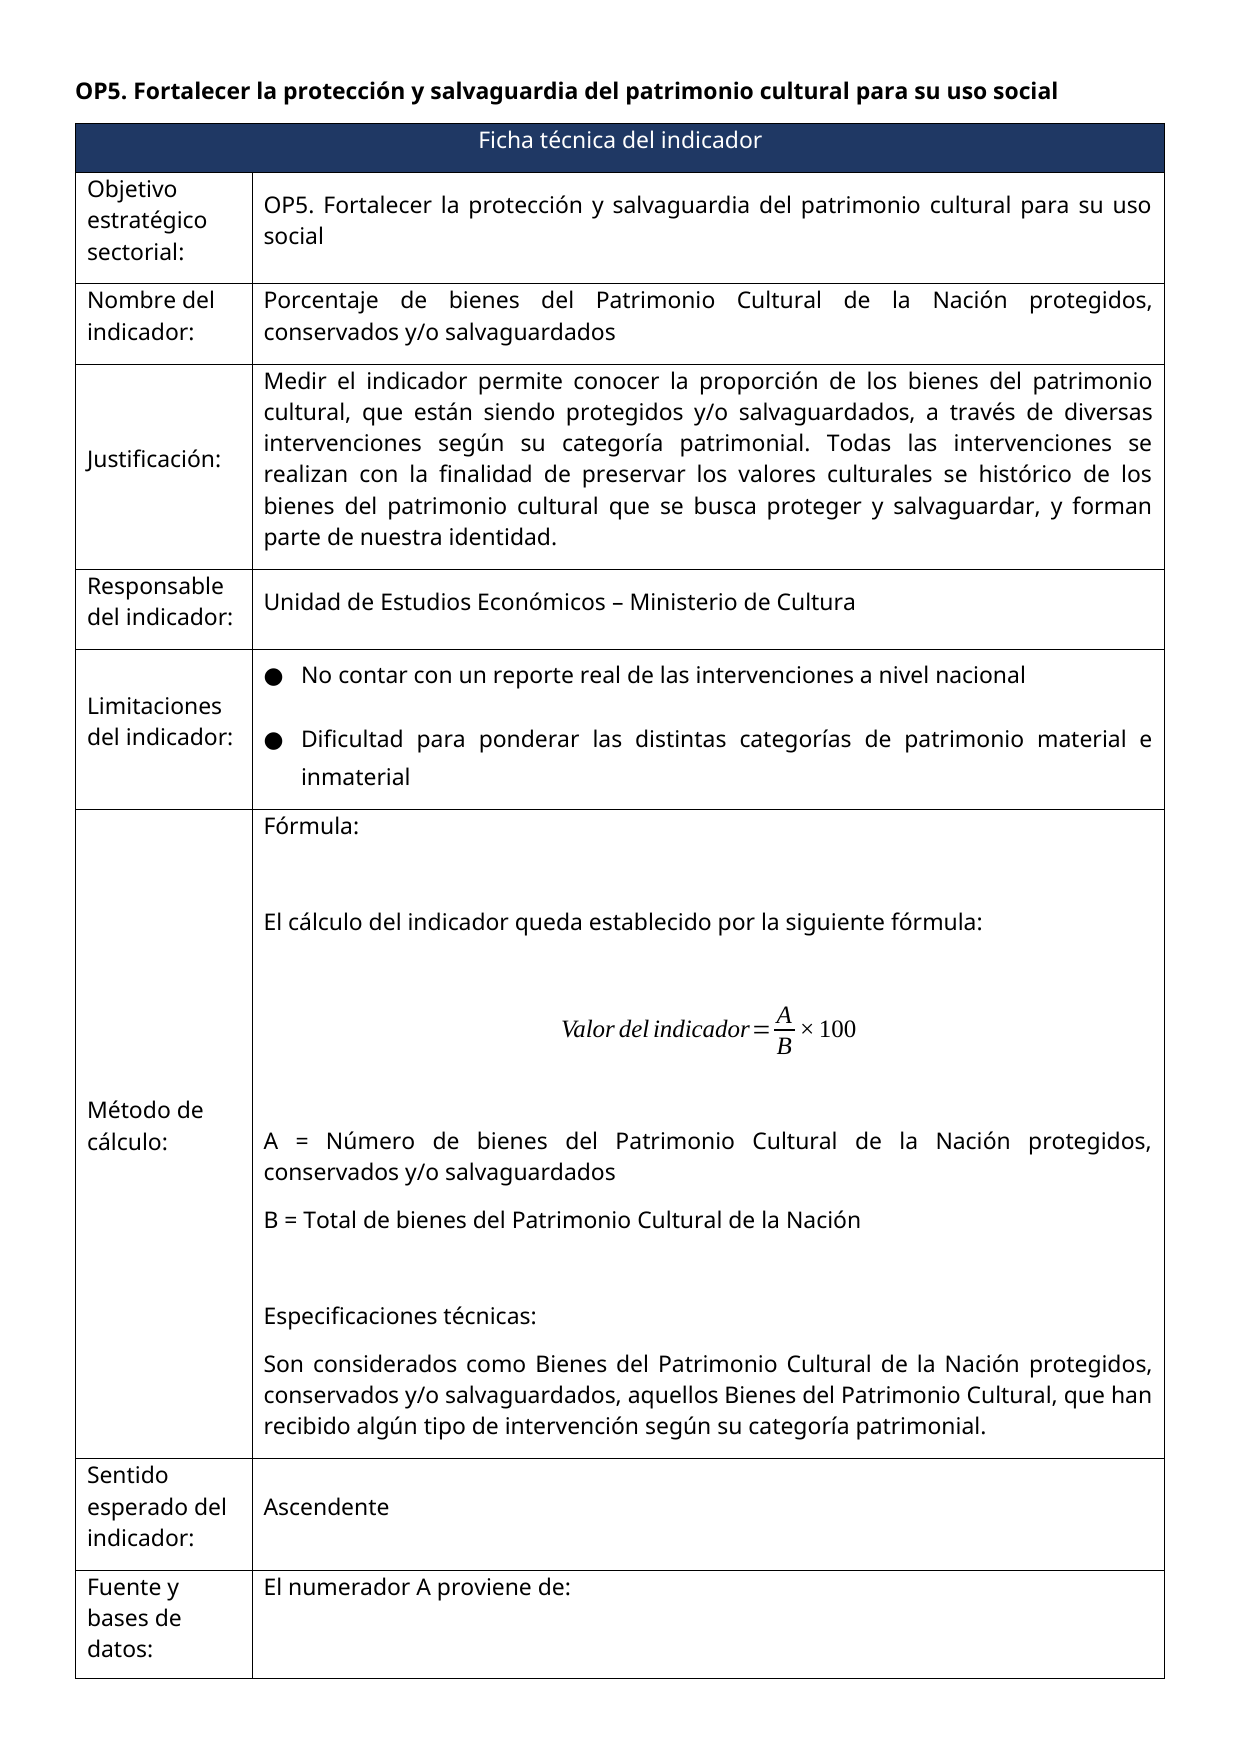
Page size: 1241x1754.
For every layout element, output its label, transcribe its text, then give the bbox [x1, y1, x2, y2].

table_cell Ascendente [253, 1459, 1164, 1569]
table_cell Justificación: [76, 365, 252, 569]
table_cell OP5. Fortalecer la protección y salvaguardia del patrimonio cultural para su uso social [253, 173, 1164, 283]
table_cell Nombre del indicador: [76, 284, 252, 363]
table_cell Unidad de Estudios Económicos – Ministerio de Cultura [253, 570, 1164, 649]
table_cell Limitaciones del indicador: [76, 650, 252, 808]
table_cell No contar con un reporte real de las intervenciones a nivel nacional Dificultad para ponderar las distintas categorías de patrimonio material e inmaterial [253, 650, 1164, 808]
table_cell Sentido esperado del indicador: [76, 1459, 252, 1569]
table_cell Fórmula: El cálculo del indicador queda establecido por la siguiente fórmula: A = Número de bienes del Patrimonio Cultural de la Nación protegidos, conservados y/o salvaguardados B = Total de bienes del Patrimonio Cultural de la Nación Especificaciones técnicas: Son considerados como Bienes del Patrimonio Cultural de la Nación protegidos, conservados y/o salvaguardados, aquellos Bienes del Patrimonio Cultural, que han recibido algún tipo de intervención según su categoría patrimonial. [253, 810, 1164, 1458]
table_cell Responsable del indicador: [76, 570, 252, 649]
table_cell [76, 1571, 252, 1678]
table_cell Objetivo estratégico sectorial: [76, 173, 252, 283]
table_cell Porcentaje de bienes del Patrimonio Cultural de la Nación protegidos, conservados y/o salvaguardados [253, 284, 1164, 363]
table_header Ficha técnica del indicador [76, 124, 1164, 172]
text OP5. Fortalecer la protección y salvaguardia del patrimonio cultural para su uso social [75, 75, 1165, 106]
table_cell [253, 1571, 1164, 1678]
table_cell Método de cálculo: [76, 810, 252, 1458]
table_cell Medir el indicador permite conocer la proporción de los bienes del patrimonio cultural, que están siendo protegidos y/o salvaguardados, a través de diversas intervenciones según su categoría patrimonial. Todas las intervenciones se realizan con la finalidad de preservar los valores culturales se histórico de los bienes del patrimonio cultural que se busca proteger y salvaguardar, y forman parte de nuestra identidad. [253, 365, 1164, 569]
